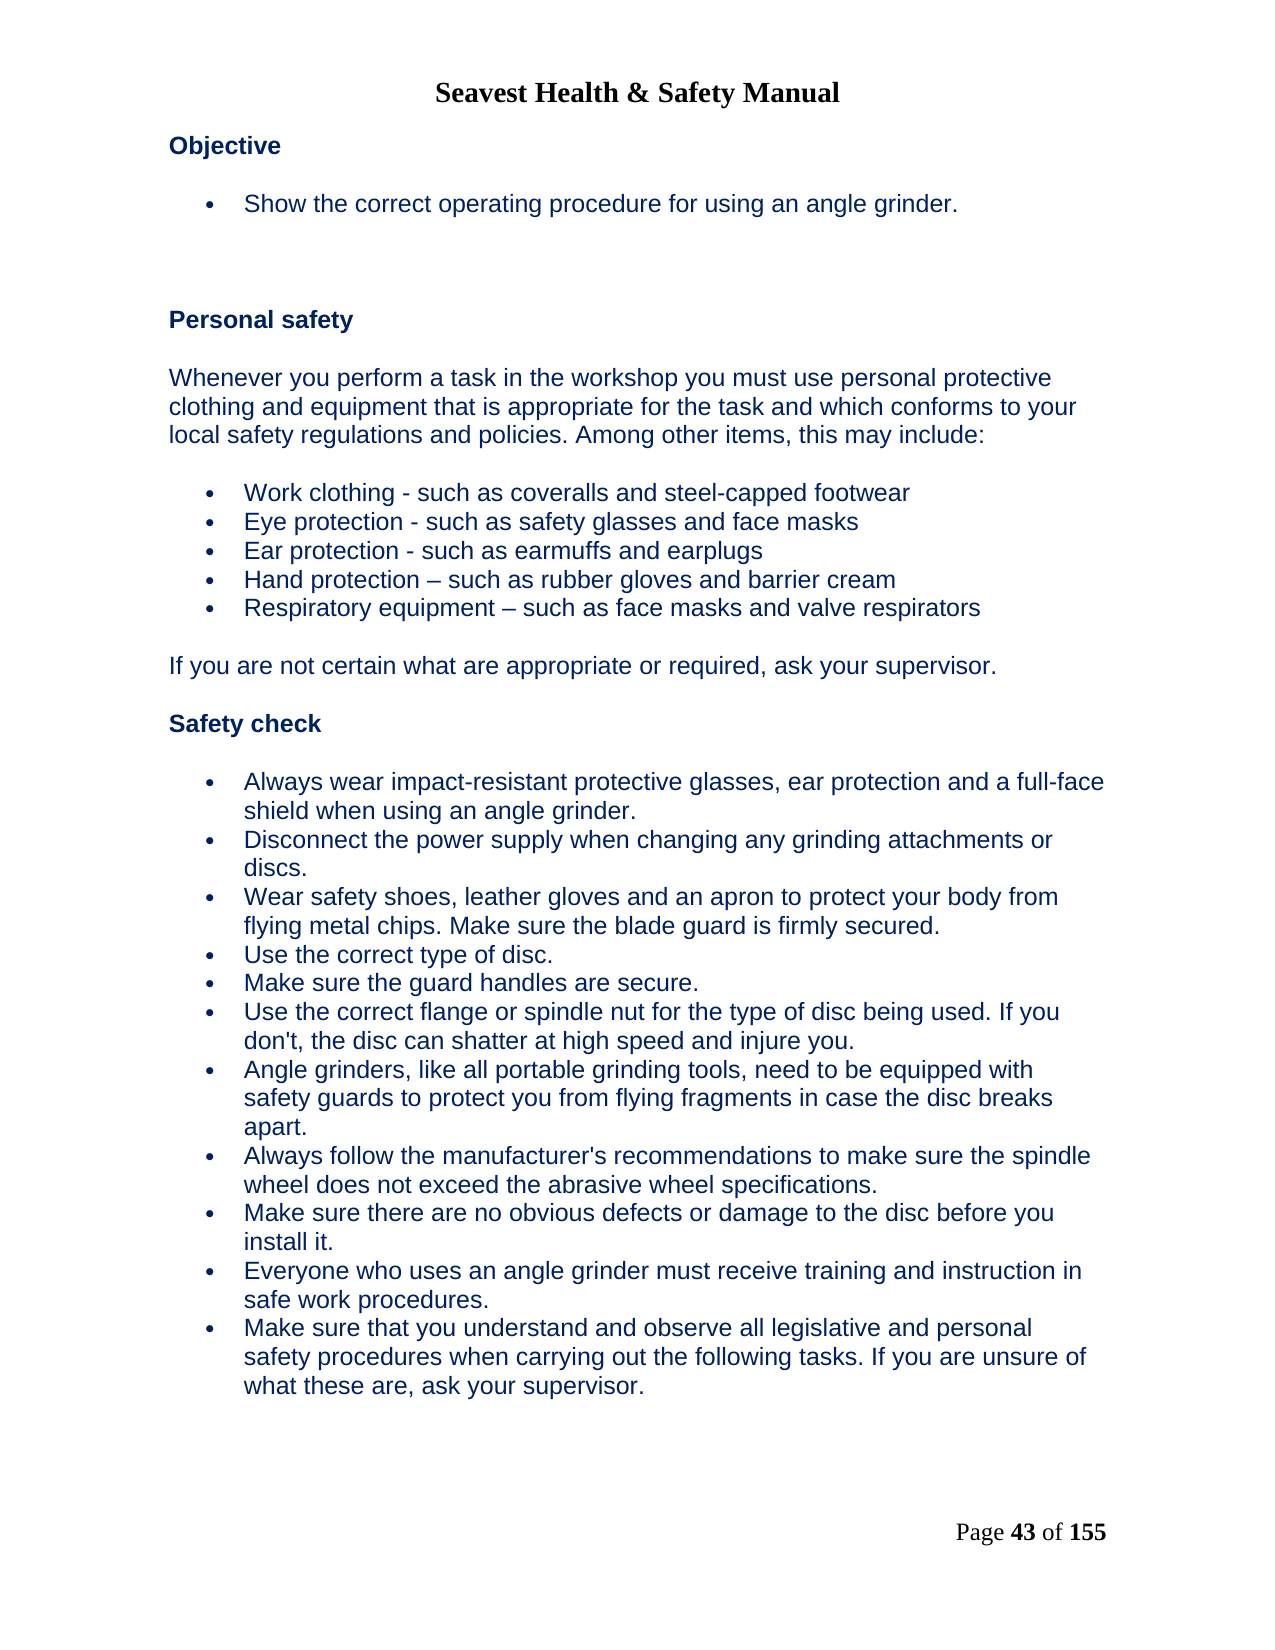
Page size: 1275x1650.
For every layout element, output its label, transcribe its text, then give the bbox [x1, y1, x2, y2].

list Hand protection – such as rubber gloves and barrier cream [206, 564, 1106, 593]
list Disconnect the power supply when changing any grinding attachments or discs. [206, 824, 1106, 882]
list Angle grinders, like all portable grinding tools, need to be equipped with safety guards to protect you from flying fragments in case the disc breaks apart. [206, 1054, 1106, 1141]
list Wear safety shoes, leather gloves and an apron to protect your body from flying metal chips. Make sure the blade guard is firmly secured. [206, 882, 1106, 939]
list Ear protection - such as earmuffs and earplugs [206, 536, 1106, 564]
list Make sure there are no obvious defects or damage to the disc before you install it. [206, 1198, 1106, 1256]
text Personal safety [169, 305, 1106, 334]
list Make sure that you understand and observe all legislative and personal safety procedures when carrying out the following tasks. If you are unsure of what these are, ask your supervisor. [206, 1313, 1106, 1399]
list Show the correct operating procedure for using an angle grinder. [206, 189, 1106, 218]
list Use the correct flange or spindle nut for the type of disc being used. If you don't, the disc can shatter at high speed and injure you. [206, 997, 1106, 1054]
text Whenever you perform a task in the workshop you must use personal protective clothing and equipment that is appropriate for the task and which conforms to your local safety regulations and policies. Among other items, this may include: [169, 363, 1106, 449]
list Eye protection - such as safety glasses and face masks [206, 507, 1106, 536]
text If you are not certain what are appropriate or required, ask your supervisor. [169, 651, 1106, 680]
list Work clothing - such as coveralls and steel-capped footwear [206, 478, 1106, 507]
list Always follow the manufacturer's recommendations to make sure the spindle wheel does not exceed the abrasive wheel specifications. [206, 1141, 1106, 1198]
text Safety check [169, 709, 1106, 738]
list Everyone who uses an angle grinder must receive training and instruction in safe work procedures. [206, 1256, 1106, 1313]
list Always wear impact-resistant protective glasses, ear protection and a full-face shield when using an angle grinder. [206, 767, 1106, 824]
list Respiratory equipment – such as face masks and valve respirators [206, 593, 1106, 622]
list Make sure the guard handles are secure. [206, 968, 1106, 997]
list Use the correct type of disc. [206, 939, 1106, 968]
text Objective [169, 131, 1106, 160]
